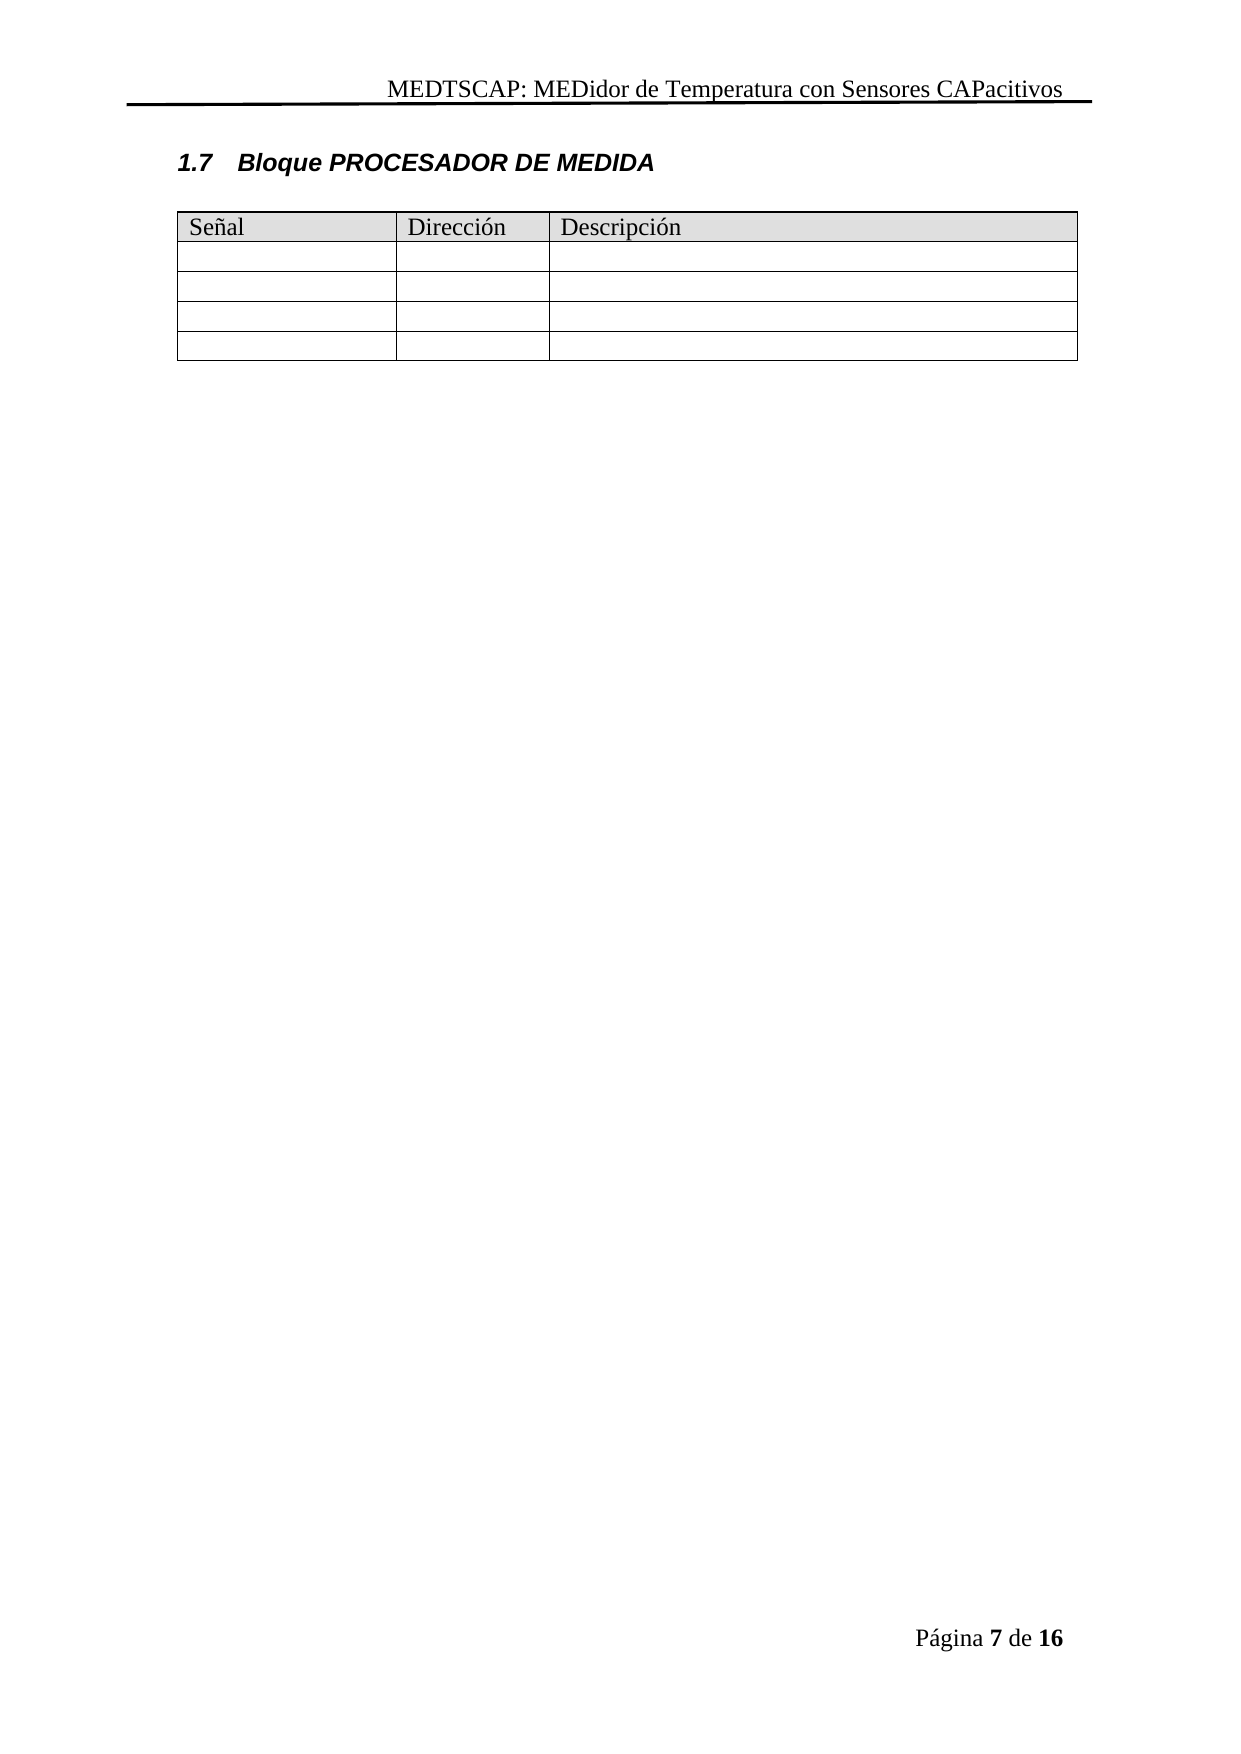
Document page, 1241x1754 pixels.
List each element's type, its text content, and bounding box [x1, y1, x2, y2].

table_header Dirección [397, 213, 549, 241]
table_cell [550, 302, 1077, 331]
table_cell [178, 332, 396, 360]
table_header Descripción [550, 213, 1077, 241]
table_cell [178, 242, 396, 271]
table_cell [397, 332, 549, 360]
table_cell [178, 302, 396, 331]
table_cell [397, 242, 549, 271]
table_cell [550, 242, 1077, 271]
table_cell [397, 302, 549, 331]
table_cell [550, 332, 1077, 360]
table_cell [550, 272, 1077, 301]
table_header Señal [178, 213, 396, 241]
table_cell [178, 272, 396, 301]
subtitle Bloque PROCESADOR DE MEDIDA [177, 148, 1063, 176]
table_cell [397, 272, 549, 301]
